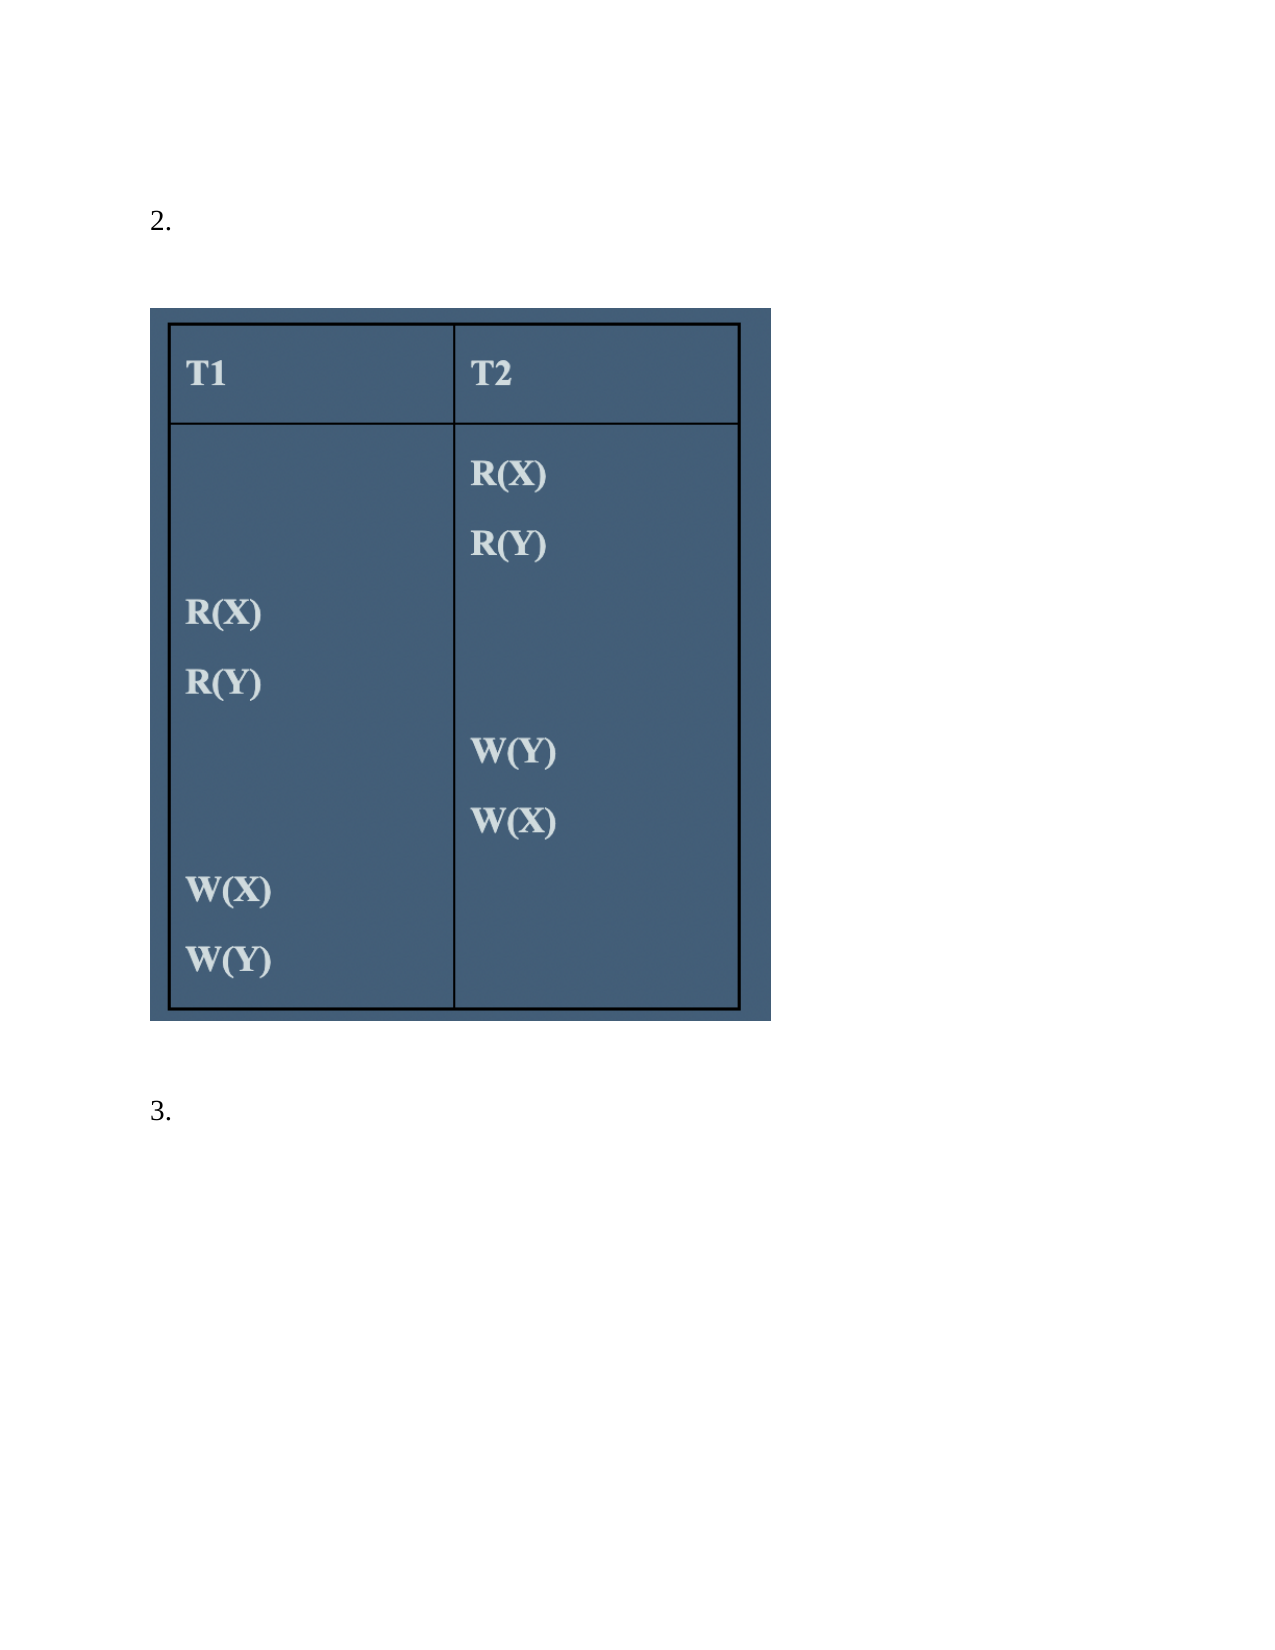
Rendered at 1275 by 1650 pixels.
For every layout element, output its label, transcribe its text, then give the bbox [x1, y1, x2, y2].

picture [150, 308, 771, 1021]
text 3. [150, 1093, 1125, 1127]
text 2. [150, 203, 1125, 236]
